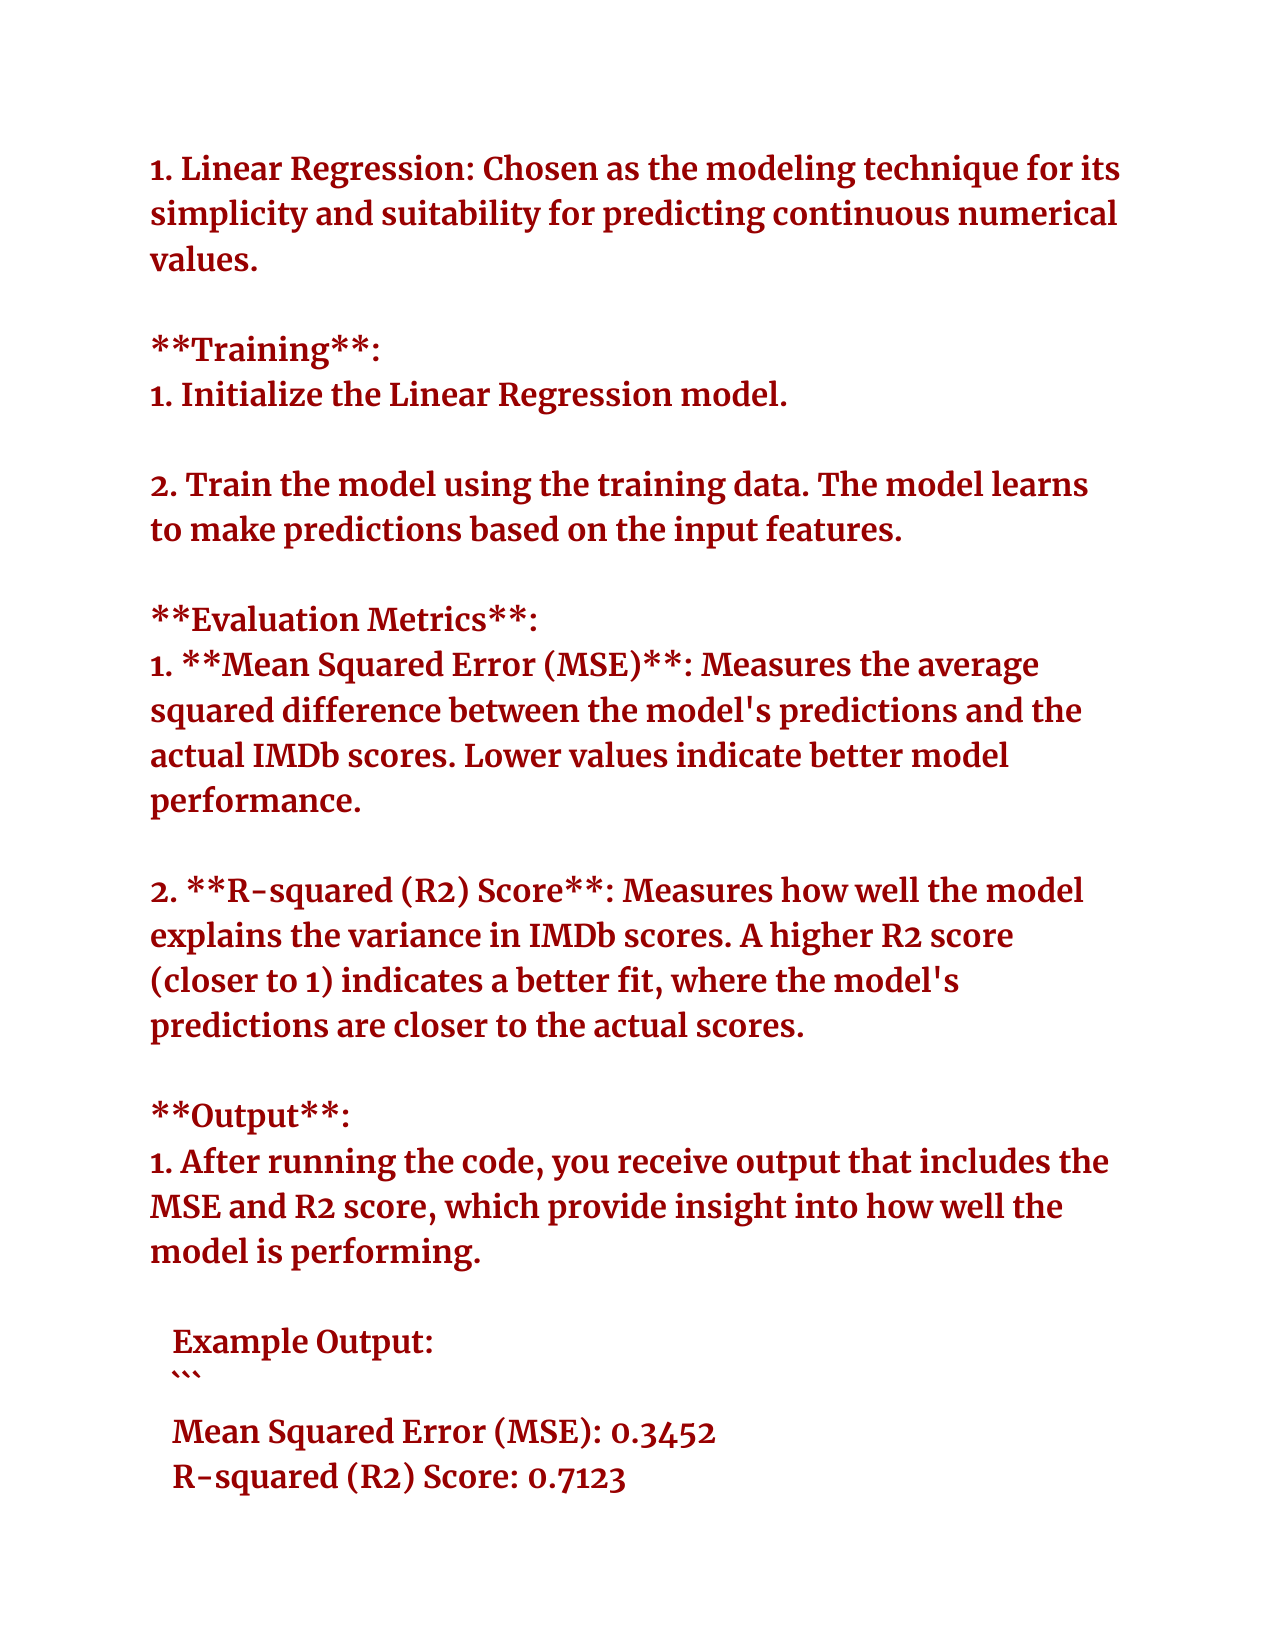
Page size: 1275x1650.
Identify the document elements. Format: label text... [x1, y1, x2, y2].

text 1. **Mean Squared Error (MSE)**: Measures the average squared difference between the model's predictions and the actual IMDb scores. Lower values indicate better model performance. [150, 646, 1125, 821]
text 1. After running the code, you receive output that includes the MSE and R2 score, which provide insight into how well the model is performing. [150, 1142, 1125, 1272]
text 2. Train the model using the training data. The model learns to make predictions based on the input features. [150, 466, 1125, 550]
text 1. Initialize the Linear Regression model. [150, 376, 1125, 415]
text Mean Squared Error (MSE): 0.3452 [150, 1413, 1125, 1452]
text 1. Linear Regression: Chosen as the modeling technique for its simplicity and suitability for predicting continuous numerical values. [150, 150, 1125, 279]
text **Output**: [150, 1097, 1125, 1136]
text **Evaluation Metrics**: [150, 601, 1125, 640]
text ``` [150, 1368, 1125, 1407]
text 2. **R-squared (R2) Score**: Measures how well the model explains the variance in IMDb scores. A higher R2 score (closer to 1) indicates a better fit, where the model's predictions are closer to the actual scores. [150, 872, 1125, 1046]
text **Training**: [150, 330, 1125, 370]
text Example Output: [150, 1323, 1125, 1362]
text R-squared (R2) Score: 0.7123 [150, 1458, 1125, 1497]
